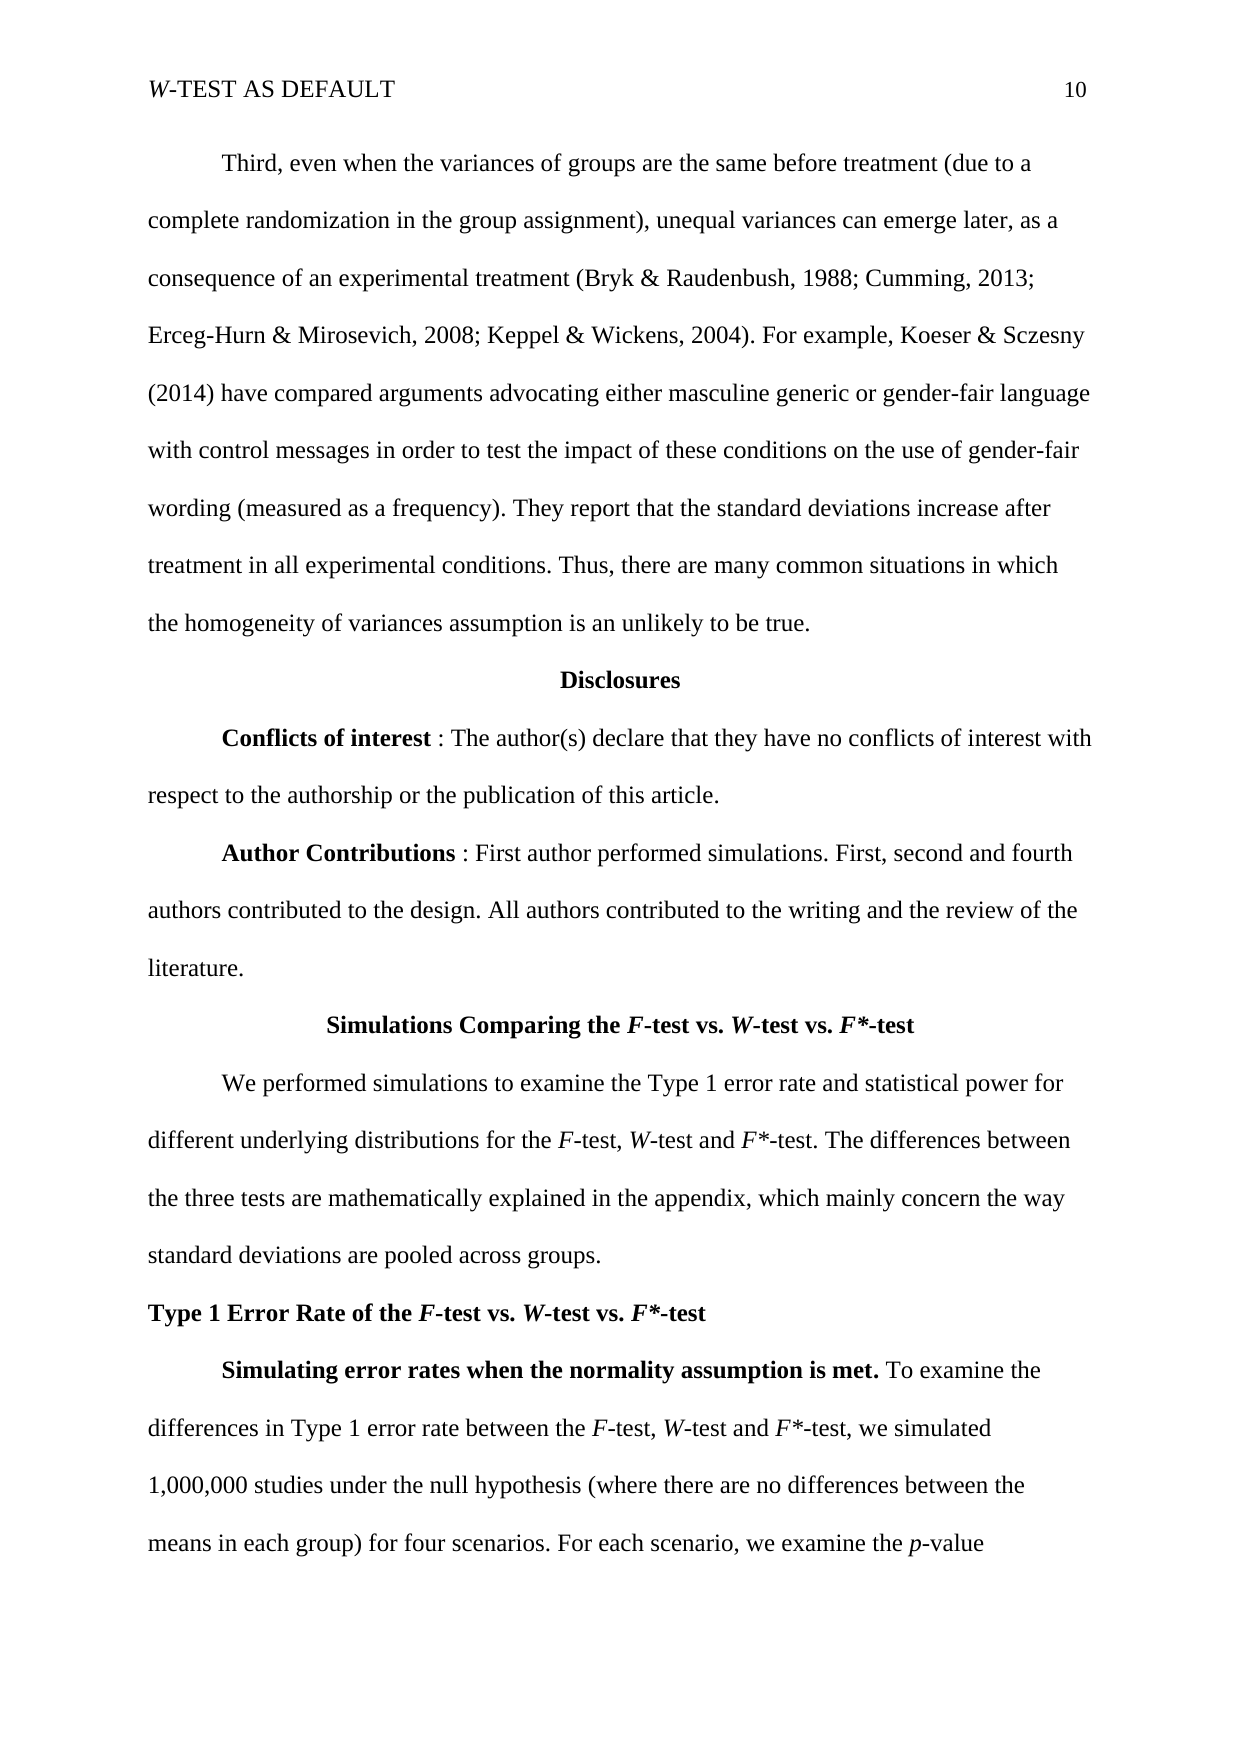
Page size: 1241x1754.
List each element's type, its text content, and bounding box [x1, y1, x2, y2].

subtitle Type 1 Error Rate of the F-test vs. W-test vs. F*-test [148, 1298, 1093, 1326]
text Conflicts of interest : The author(s) declare that they have no conflicts of interest with respect to the authorship or the publication of this article. [148, 723, 1093, 809]
subtitle Disclosures [148, 665, 1093, 694]
subtitle Simulations Comparing the F-test vs. W-test vs. F*-test [148, 1010, 1093, 1039]
text Third, even when the variances of groups are the same before treatment (due to a complete randomization in the group assignment), unequal variances can emerge later, as a consequence of an experimental treatment (Bryk & Raudenbush, 1988; Cumming, 2013; Erceg-Hurn & Mirosevich, 2008; Keppel & Wickens, 2004). For example, Koeser & Sczesny (2014) have compared arguments advocating either masculine generic or gender-fair language with control messages in order to test the impact of these conditions on the use of gender-fair wording (measured as a frequency). They report that the standard deviations increase after treatment in all experimental conditions. Thus, there are many common situations in which the homogeneity of variances assumption is an unlikely to be true. [148, 148, 1093, 636]
text We performed simulations to examine the Type 1 error rate and statistical power for different underlying distributions for the F-test, W-test and F*-test. The differences between the three tests are mathematically explained in the appendix, which mainly concern the way standard deviations are pooled across groups. [148, 1068, 1093, 1269]
text Author Contributions : First author performed simulations. First, second and fourth authors contributed to the design. All authors contributed to the writing and the review of the literature. [148, 838, 1093, 981]
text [148, 1355, 1093, 1556]
